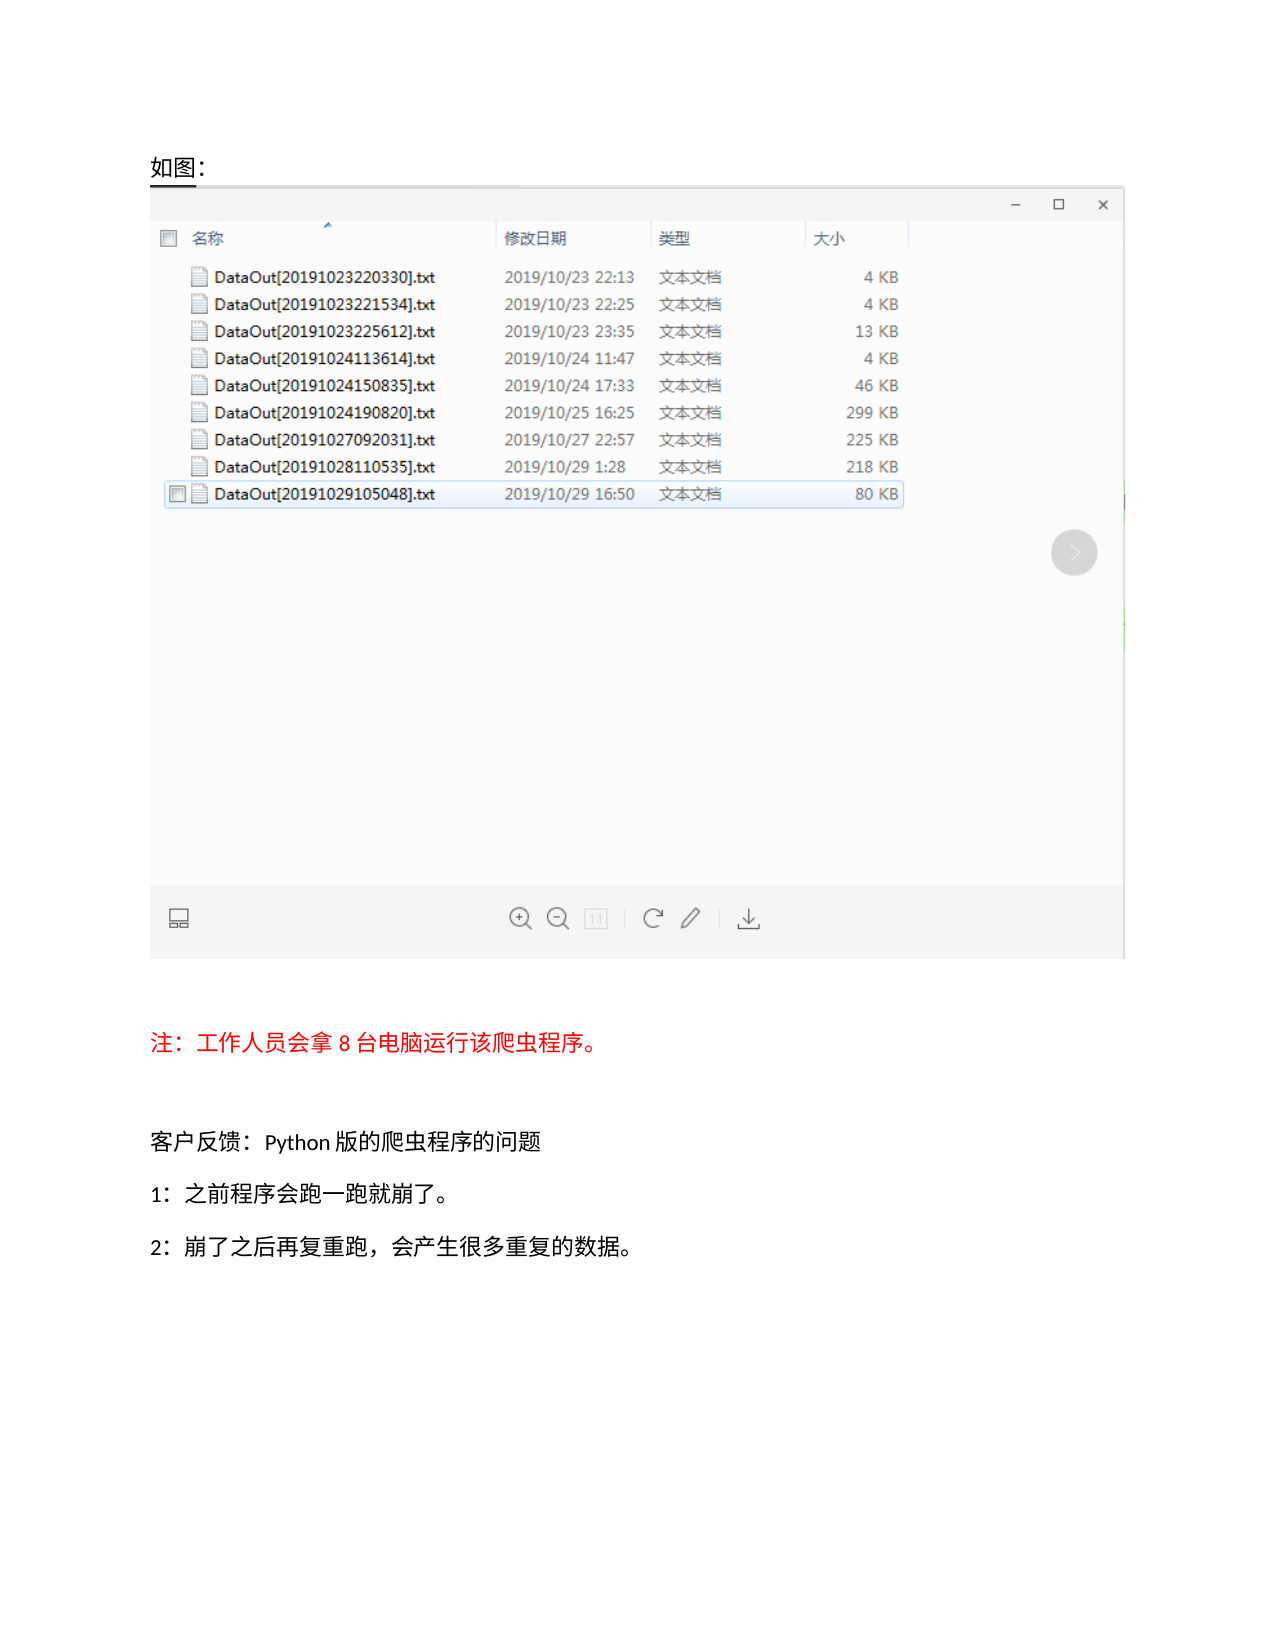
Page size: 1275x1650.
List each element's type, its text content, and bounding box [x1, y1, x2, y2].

text 如图： [150, 150, 1125, 185]
text 注：工作人员会拿 8台电脑运行该爬虫程序。 [150, 1024, 1125, 1058]
text 1：之前程序会跑一跑就崩了。 [150, 1176, 1125, 1209]
text 2：崩了之后再复重跑，会产生很多重复的数据。 [150, 1229, 1125, 1262]
picture [150, 185, 1125, 959]
text 客户反馈：Python版的爬虫程序的问题 [150, 1124, 1125, 1157]
